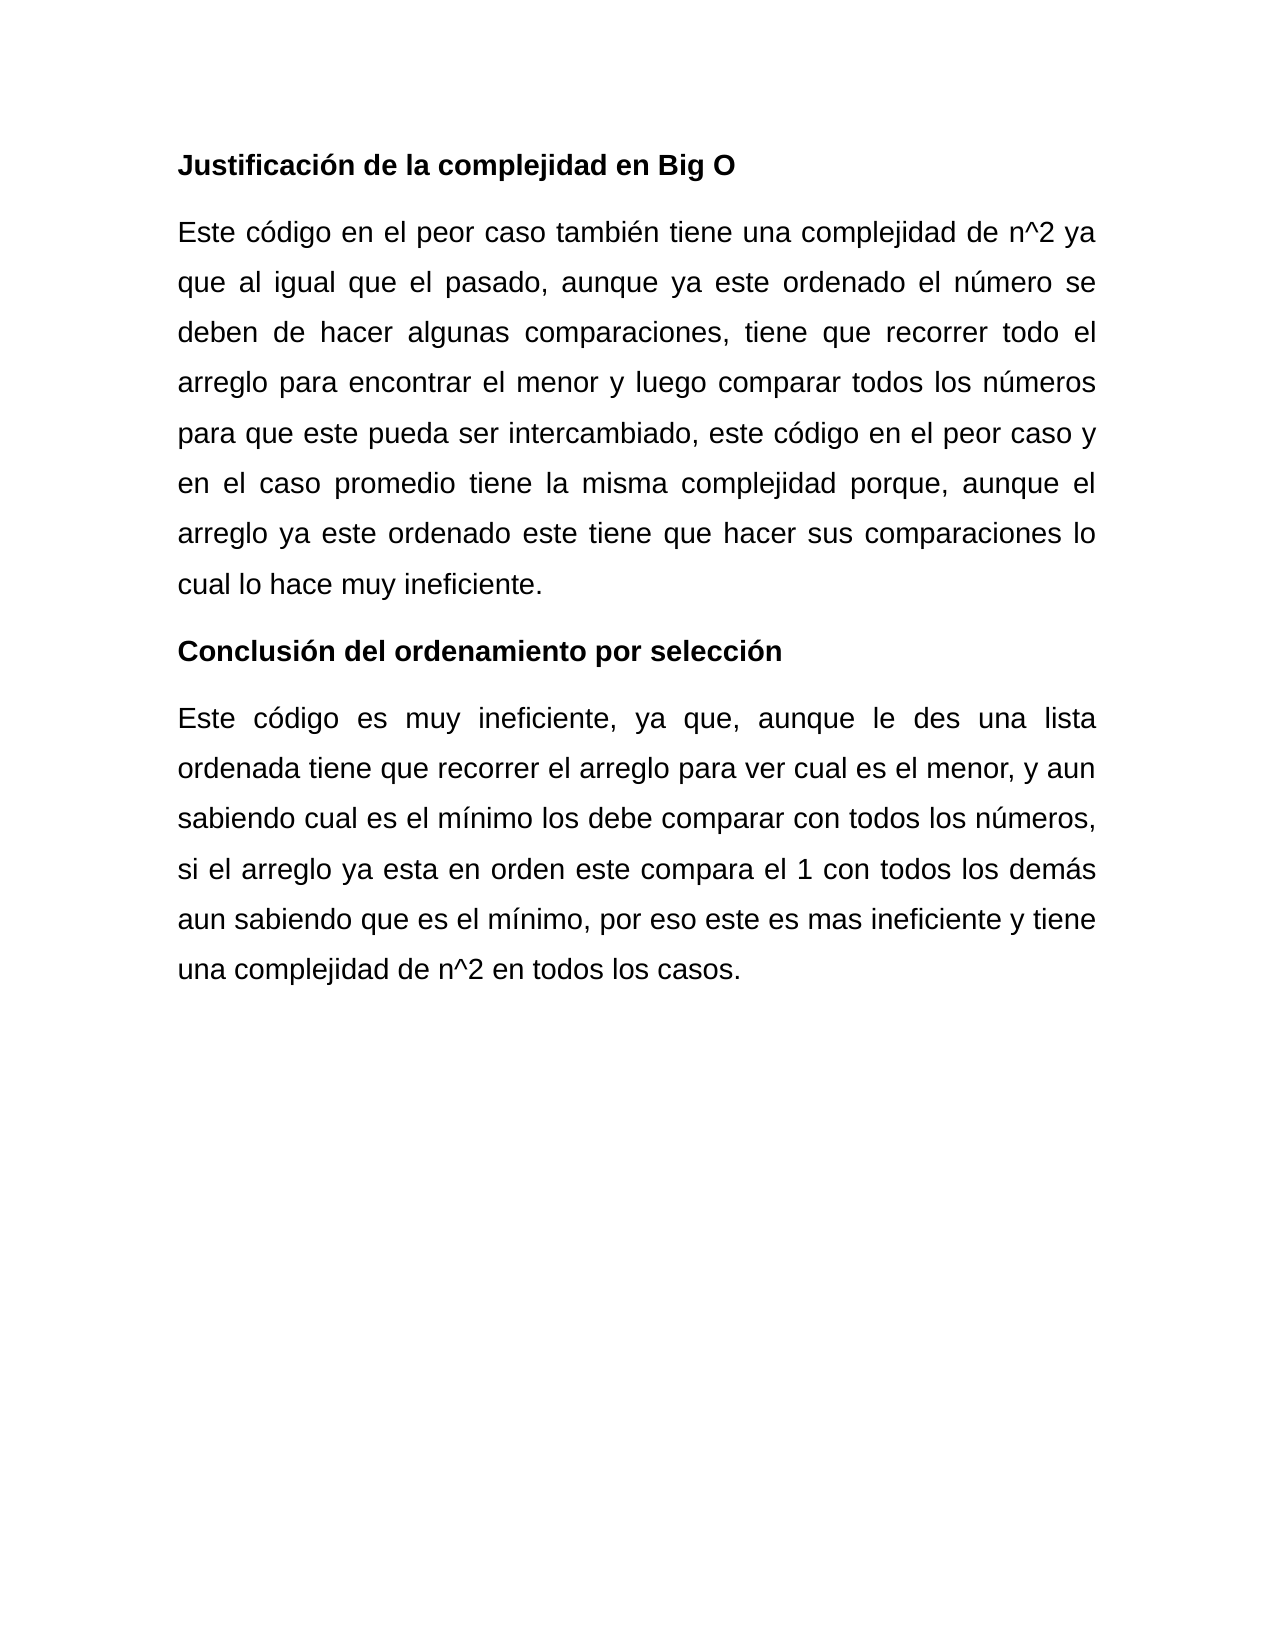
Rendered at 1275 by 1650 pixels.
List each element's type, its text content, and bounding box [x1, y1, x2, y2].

text Este código es muy ineficiente, ya que, aunque le des una lista ordenada tiene que recorrer el arreglo para ver cual es el menor, y aun sabiendo cual es el mínimo los debe comparar con todos los números, si el arreglo ya esta en orden este compara el 1 con todos los demás aun sabiendo que es el mínimo, por eso este es mas ineficiente y tiene una complejidad de n^2 en todos los casos. [177, 701, 1098, 986]
text Conclusión del ordenamiento por selección [177, 634, 1098, 667]
text Este código en el peor caso también tiene una complejidad de n^2 ya que al igual que el pasado, aunque ya este ordenado el número se deben de hacer algunas comparaciones, tiene que recorrer todo el arreglo para encontrar el menor y luego comparar todos los números para que este pueda ser intercambiado, este código en el peor caso y en el caso promedio tiene la misma complejidad porque, aunque el arreglo ya este ordenado este tiene que hacer sus comparaciones lo cual lo hace muy ineficiente. [177, 214, 1098, 600]
text Justificación de la complejidad en Big O [177, 148, 1098, 181]
